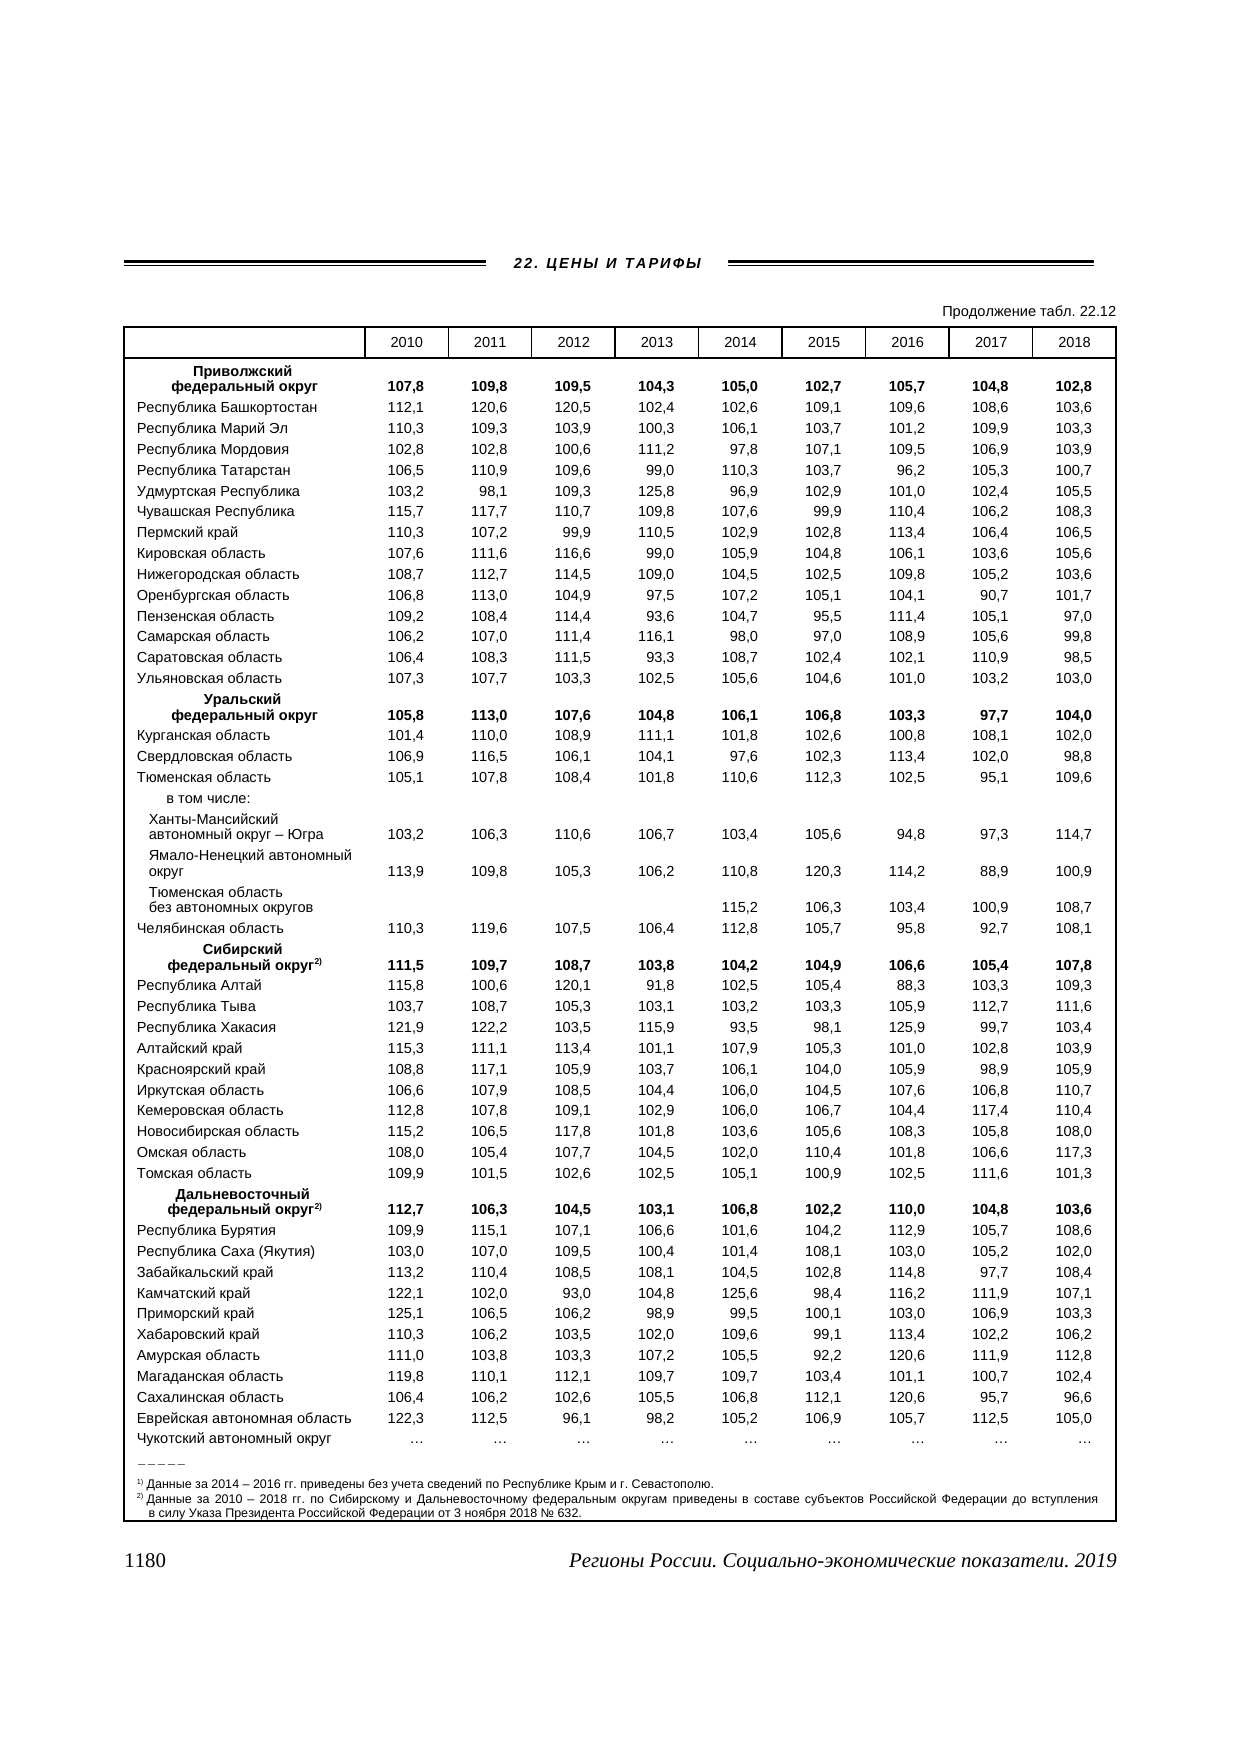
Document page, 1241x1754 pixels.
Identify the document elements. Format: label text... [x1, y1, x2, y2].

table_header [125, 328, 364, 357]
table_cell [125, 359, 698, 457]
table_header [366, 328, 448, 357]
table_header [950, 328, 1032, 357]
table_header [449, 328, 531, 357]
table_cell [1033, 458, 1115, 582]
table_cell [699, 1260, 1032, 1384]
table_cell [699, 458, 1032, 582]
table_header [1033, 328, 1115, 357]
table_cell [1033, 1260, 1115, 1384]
text Продолжение табл. 22.12 [124, 303, 1116, 320]
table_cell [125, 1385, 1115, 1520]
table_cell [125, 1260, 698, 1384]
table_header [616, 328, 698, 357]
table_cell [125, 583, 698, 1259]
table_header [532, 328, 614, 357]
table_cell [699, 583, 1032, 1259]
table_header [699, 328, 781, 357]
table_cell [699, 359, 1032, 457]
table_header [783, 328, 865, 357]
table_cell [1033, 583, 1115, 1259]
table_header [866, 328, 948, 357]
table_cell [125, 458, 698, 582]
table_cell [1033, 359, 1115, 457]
